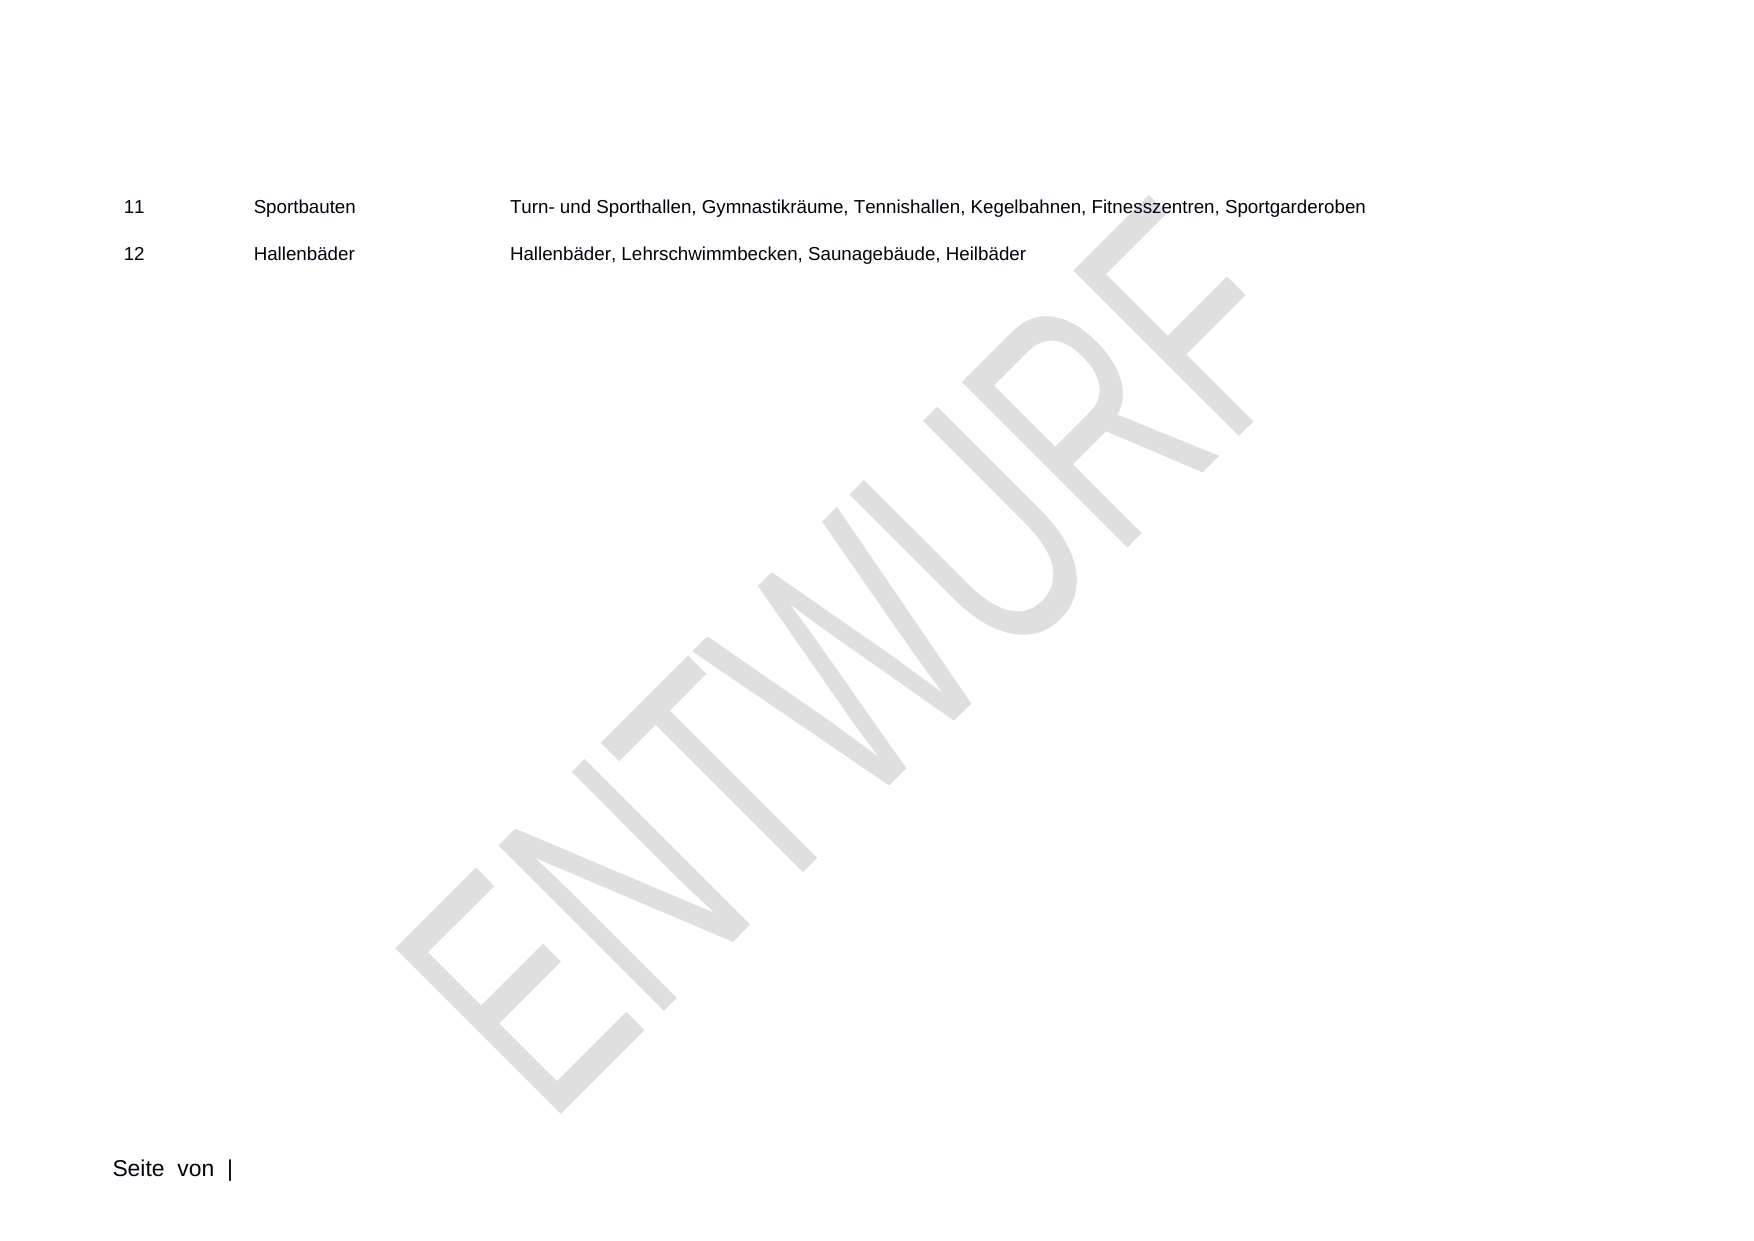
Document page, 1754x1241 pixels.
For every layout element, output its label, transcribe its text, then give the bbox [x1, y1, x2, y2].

table_cell Sportbauten [242, 183, 498, 230]
table_cell 12 [112, 230, 242, 277]
table_cell Hallenbäder, Lehrschwimmbecken, Saunagebäude, Heilbäder [499, 230, 1577, 277]
table_cell 11 [112, 183, 242, 230]
table_cell Turn- und Sporthallen, Gymnastikräume, Tennishallen, Kegelbahnen, Fitnesszentren, Sportgarderoben [499, 183, 1577, 230]
table_cell Hallenbäder [242, 230, 498, 277]
